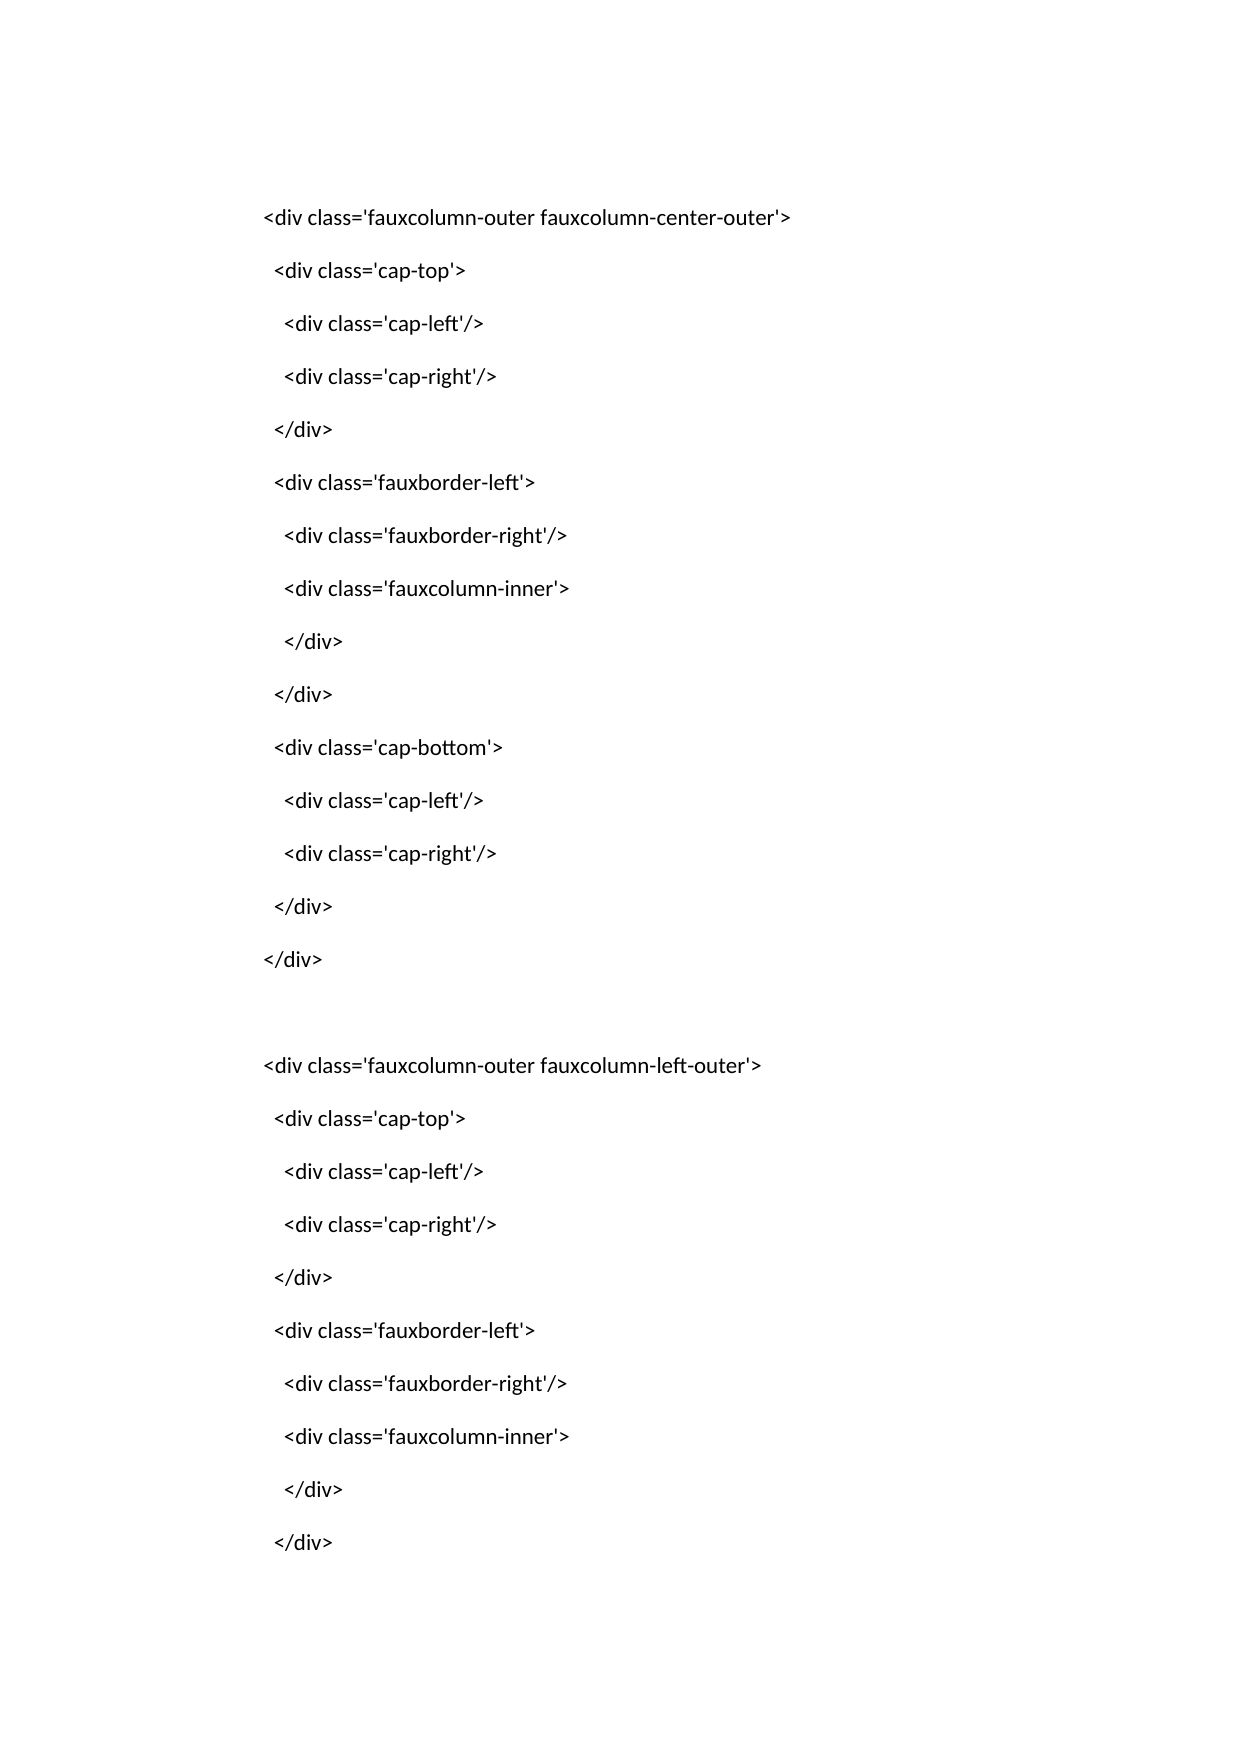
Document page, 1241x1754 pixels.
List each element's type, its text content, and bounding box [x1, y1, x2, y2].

text </div> [150, 945, 1090, 973]
text </div> [150, 1528, 1090, 1557]
text <div class='fauxcolumn-outer fauxcolumn-left-outer'> [150, 1051, 1090, 1079]
text <div class='cap-left'/> [150, 786, 1090, 814]
text <div class='cap-top'> [150, 1104, 1090, 1132]
text </div> [150, 415, 1090, 443]
text <div class='cap-right'/> [150, 1210, 1090, 1238]
text <div class='cap-bottom'> [150, 733, 1090, 761]
text <div class='fauxborder-left'> [150, 468, 1090, 496]
text <div class='cap-right'/> [150, 362, 1090, 390]
text <div class='fauxborder-right'/> [150, 521, 1090, 549]
text <div class='fauxborder-right'/> [150, 1369, 1090, 1397]
text <div class='cap-left'/> [150, 309, 1090, 337]
text </div> [150, 627, 1090, 655]
text <div class='fauxborder-left'> [150, 1316, 1090, 1344]
text <div class='fauxcolumn-inner'> [150, 1422, 1090, 1451]
text <div class='cap-top'> [150, 256, 1090, 284]
text </div> [150, 892, 1090, 920]
text <div class='fauxcolumn-inner'> [150, 574, 1090, 602]
text </div> [150, 1263, 1090, 1291]
text </div> [150, 1476, 1090, 1503]
text <div class='fauxcolumn-outer fauxcolumn-center-outer'> [150, 203, 1090, 231]
text <div class='cap-left'/> [150, 1157, 1090, 1185]
text </div> [150, 680, 1090, 708]
text <div class='cap-right'/> [150, 839, 1090, 867]
